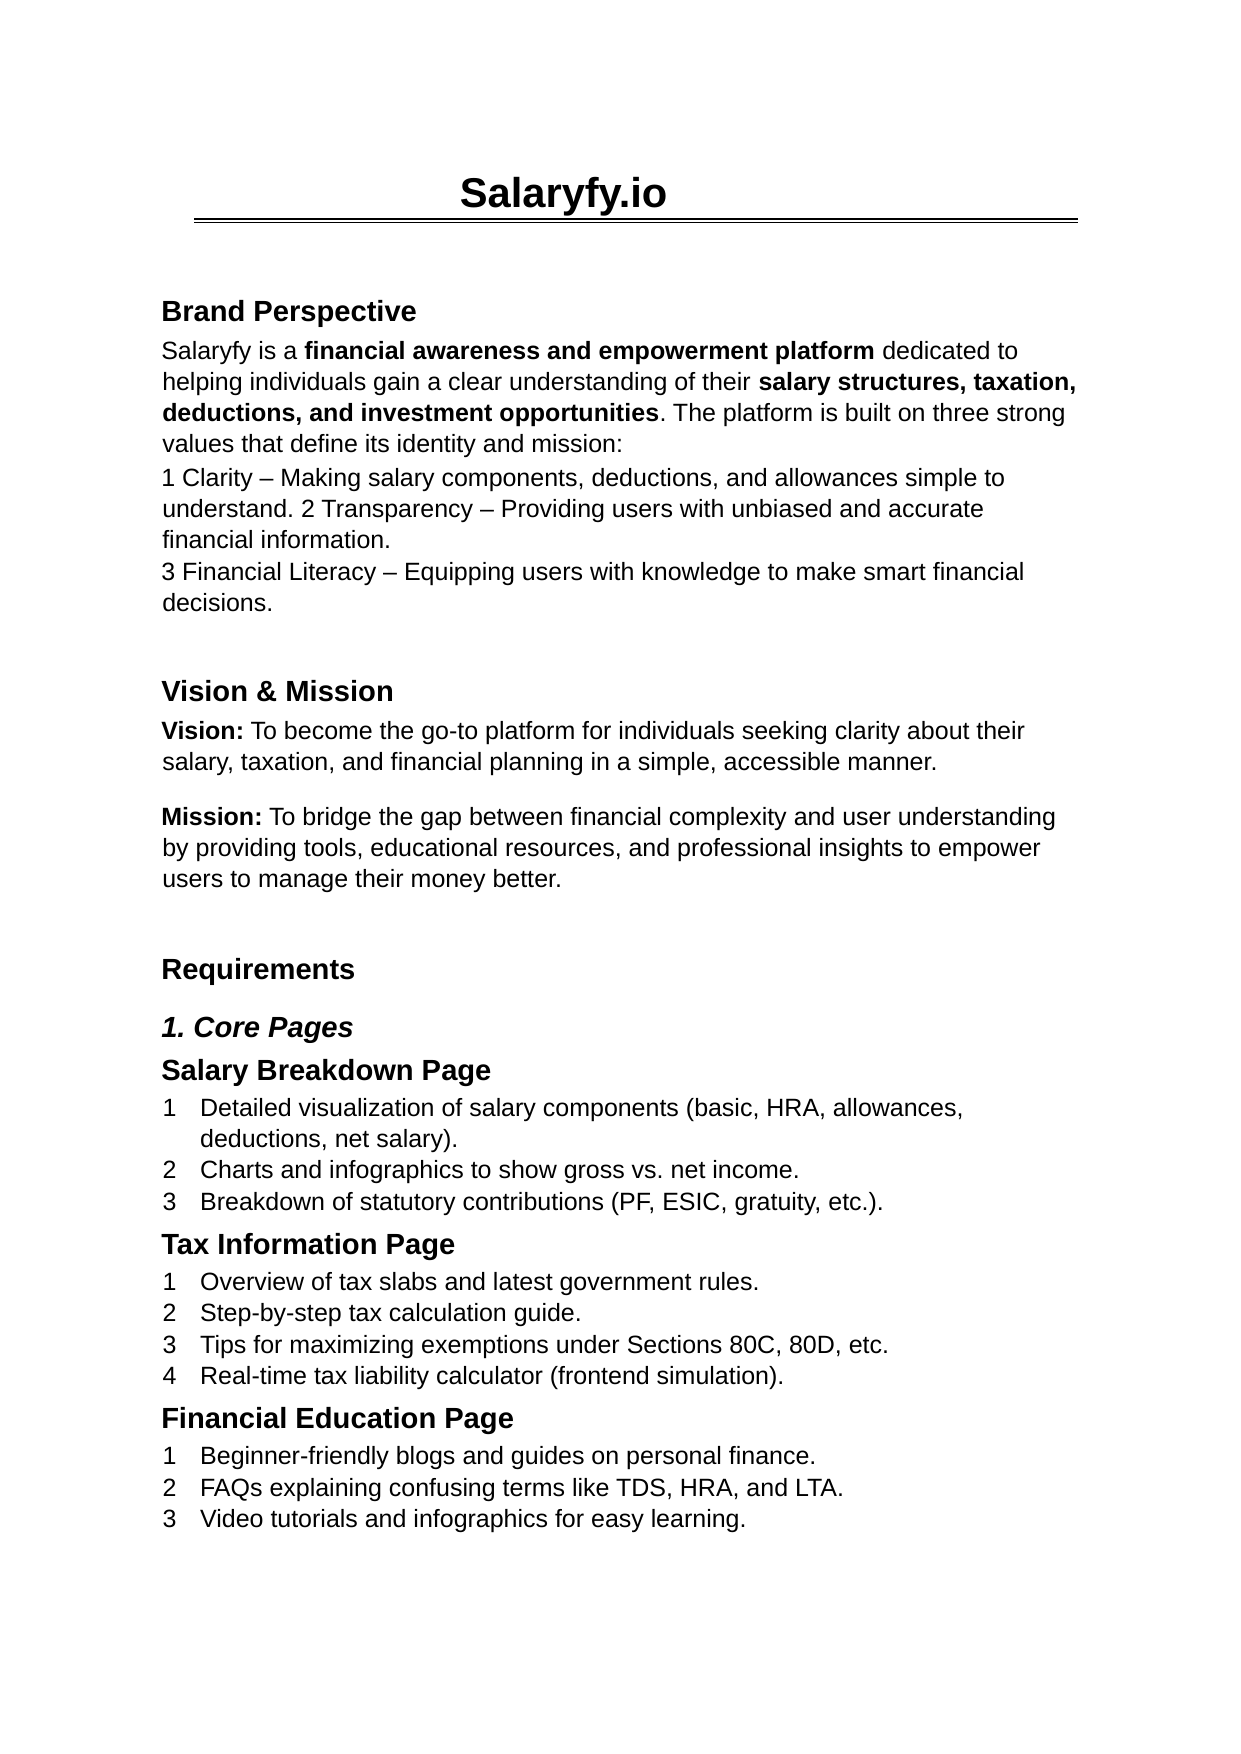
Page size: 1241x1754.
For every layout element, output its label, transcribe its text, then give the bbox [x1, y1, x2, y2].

subtitle Brand Perspective [161, 294, 1078, 328]
text 3 Financial Literacy – Equipping users with knowledge to make smart financial decisions. [161, 557, 1078, 617]
list Real-time tax liability calculator (frontend simulation). [162, 1361, 1078, 1390]
text 1 Clarity – Making salary components, deductions, and allowances simple to understand. 2 Transparency – Providing users with unbiased and accurate financial information. [161, 463, 1016, 554]
text Salaryfy.io [194, 168, 1078, 218]
list Beginner-friendly blogs and guides on personal finance. [162, 1441, 1078, 1470]
subtitle Requirements [161, 952, 1078, 986]
subtitle Vision & Mission [161, 674, 1078, 708]
subtitle Tax Information Page [161, 1227, 1078, 1261]
subtitle Salary Breakdown Page [161, 1053, 1078, 1087]
list Charts and infographics to show gross vs. net income. [162, 1155, 1078, 1184]
list Overview of tax slabs and latest government rules. [162, 1266, 1078, 1295]
text Salaryfy is a financial awareness and empowerment platform dedicated to helping individuals gain a clear understanding of their salary structures, taxation, deductions, and investment opportunities. The platform is built on three strong values that define its identity and mission: [161, 336, 1078, 458]
list Video tutorials and infographics for easy learning. [162, 1504, 1078, 1533]
list Step-by-step tax calculation guide. [162, 1298, 1078, 1327]
list Tips for maximizing exemptions under Sections 80C, 80D, etc. [162, 1329, 1078, 1358]
text Vision: To become the go-to platform for individuals seeking clarity about their salary, taxation, and financial planning in a simple, accessible manner. [161, 716, 1078, 775]
subtitle Financial Education Page [161, 1402, 1078, 1435]
list Breakdown of statutory contributions (PF, ESIC, gratuity, etc.). [162, 1187, 1078, 1215]
subtitle 1. Core Pages [161, 1011, 1078, 1044]
list Detailed visualization of salary components (basic, HRA, allowances, deductions, net salary). [162, 1092, 1078, 1152]
text Mission: To bridge the gap between financial complexity and user understanding by providing tools, educational resources, and professional insights to empower users to manage their money better. [161, 802, 1078, 893]
list FAQs explaining confusing terms like TDS, HRA, and LTA. [162, 1472, 1078, 1501]
